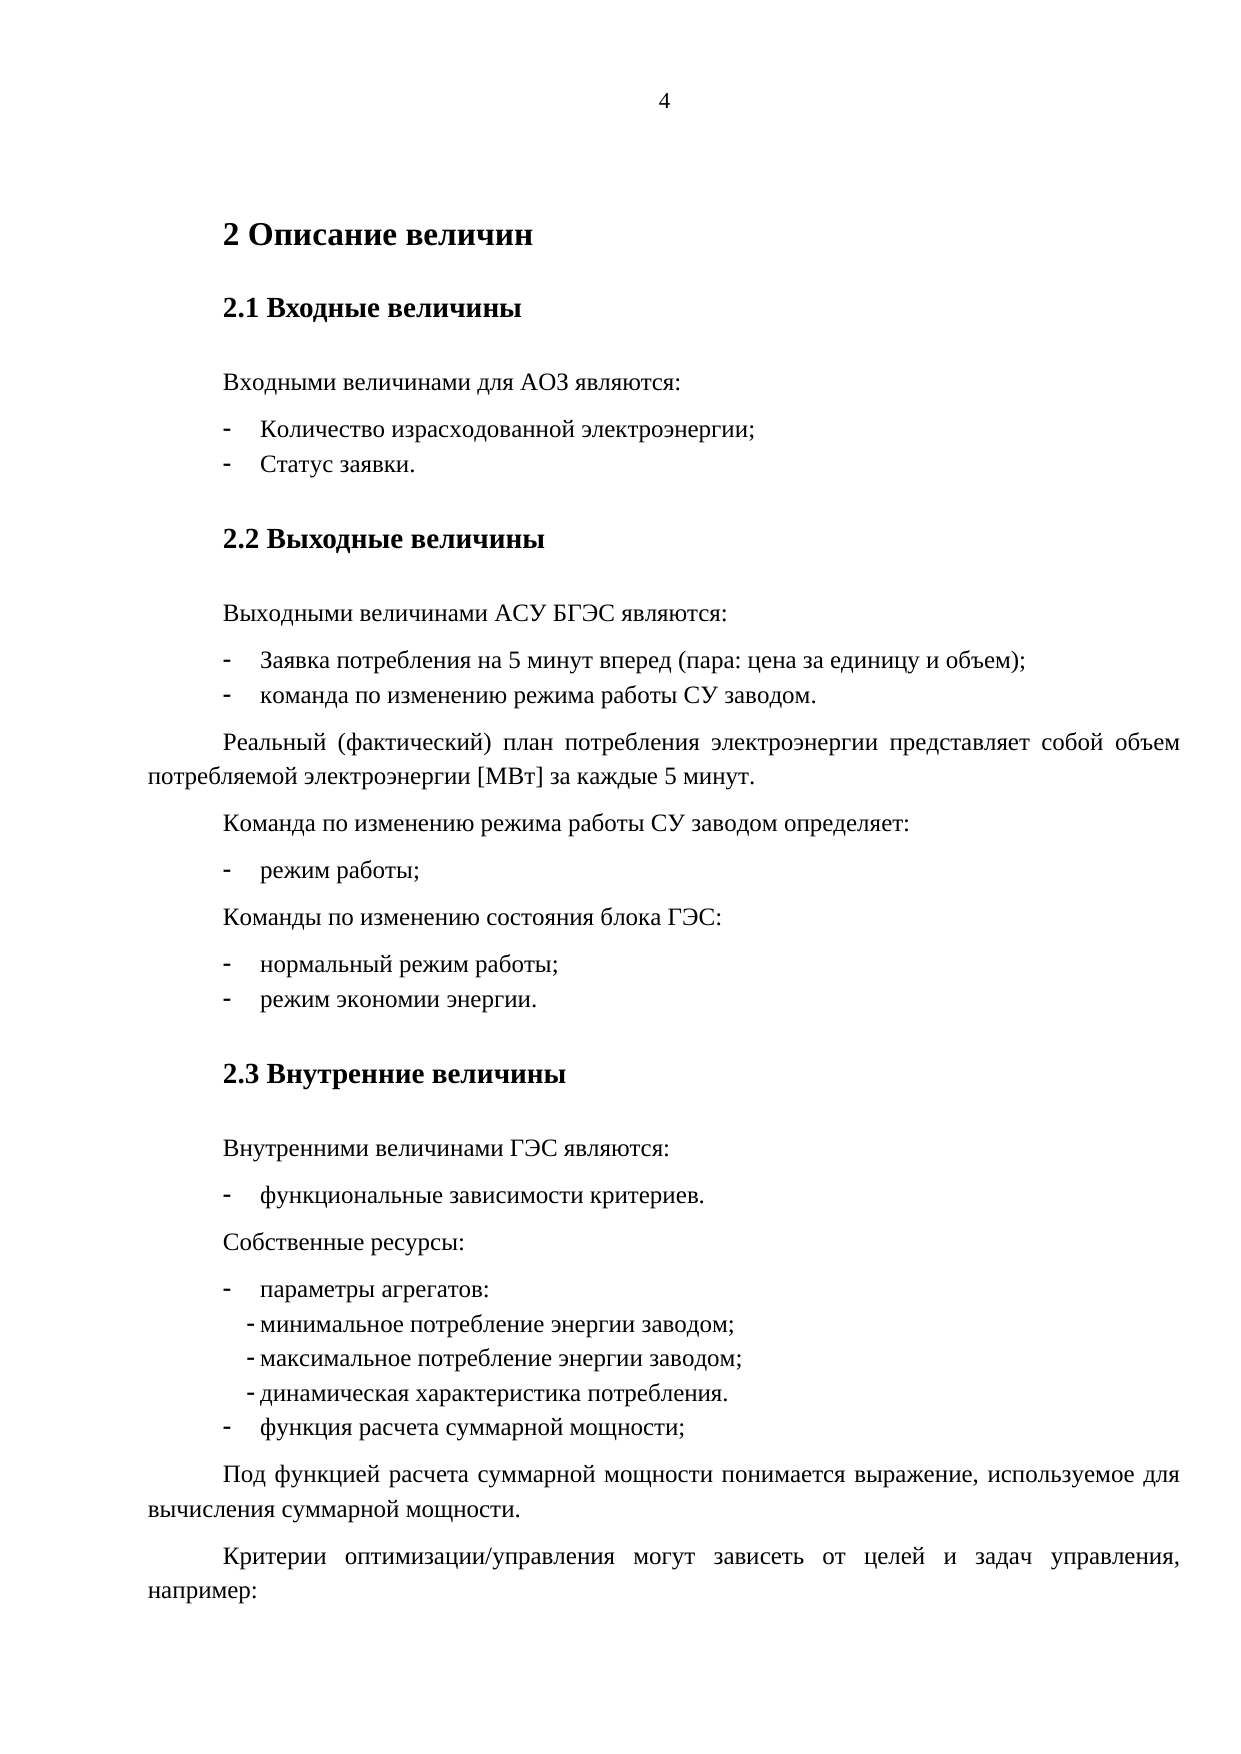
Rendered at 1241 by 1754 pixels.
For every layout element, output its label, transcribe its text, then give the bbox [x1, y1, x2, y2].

text Внутренними величинами ГЭС являются: [148, 1133, 1181, 1162]
text Критерии оптимизации/управления могут зависеть от целей и задач управления, например: [148, 1541, 1181, 1604]
list режим работы; [148, 855, 1181, 884]
list команда по изменению режима работы СУ заводом. [148, 680, 1181, 709]
text Команды по изменению состояния блока ГЭС: [148, 902, 1181, 931]
text Собственные ресурсы: [148, 1227, 1181, 1256]
list Количество израсходованной электроэнергии; [148, 414, 1181, 443]
text Реальный (фактический) план потребления электроэнергии представляет собой объем потребляемой электроэнергии [МВт] за каждые 5 минут. [148, 727, 1181, 790]
list режим экономии энергии. [148, 984, 1181, 1013]
subtitle Выходные величины [148, 521, 1181, 554]
list параметры агрегатов: [148, 1274, 1181, 1303]
subtitle Внутренние величины [148, 1056, 1181, 1089]
subtitle Входные величины [148, 290, 1181, 323]
text Выходными величинами являются: [148, 598, 1181, 627]
list функциональные зависимости критериев. [148, 1181, 1181, 1209]
text Под функцией расчета суммарной мощности понимается выражение, используемое для вычисления суммарной мощности. [148, 1459, 1181, 1523]
list Заявка потребления на 5 минут вперед (пара: цена за единицу и объем); [148, 646, 1181, 674]
list максимальное потребление энергии заводом; [171, 1343, 1181, 1372]
list минимальное потребление энергии заводом; [171, 1309, 1181, 1338]
text Команда по изменению режима работы СУ заводом определяет: [148, 808, 1181, 837]
text Входными величинами для АОЗ являются: [148, 367, 1181, 396]
list Статус заявки. [148, 449, 1181, 478]
list функция расчета суммарной мощности; [148, 1412, 1181, 1441]
subtitle Описание величин [223, 214, 1181, 252]
list динамическая характеристика потребления. [171, 1378, 1181, 1407]
list нормальный режим работы; [148, 949, 1181, 978]
